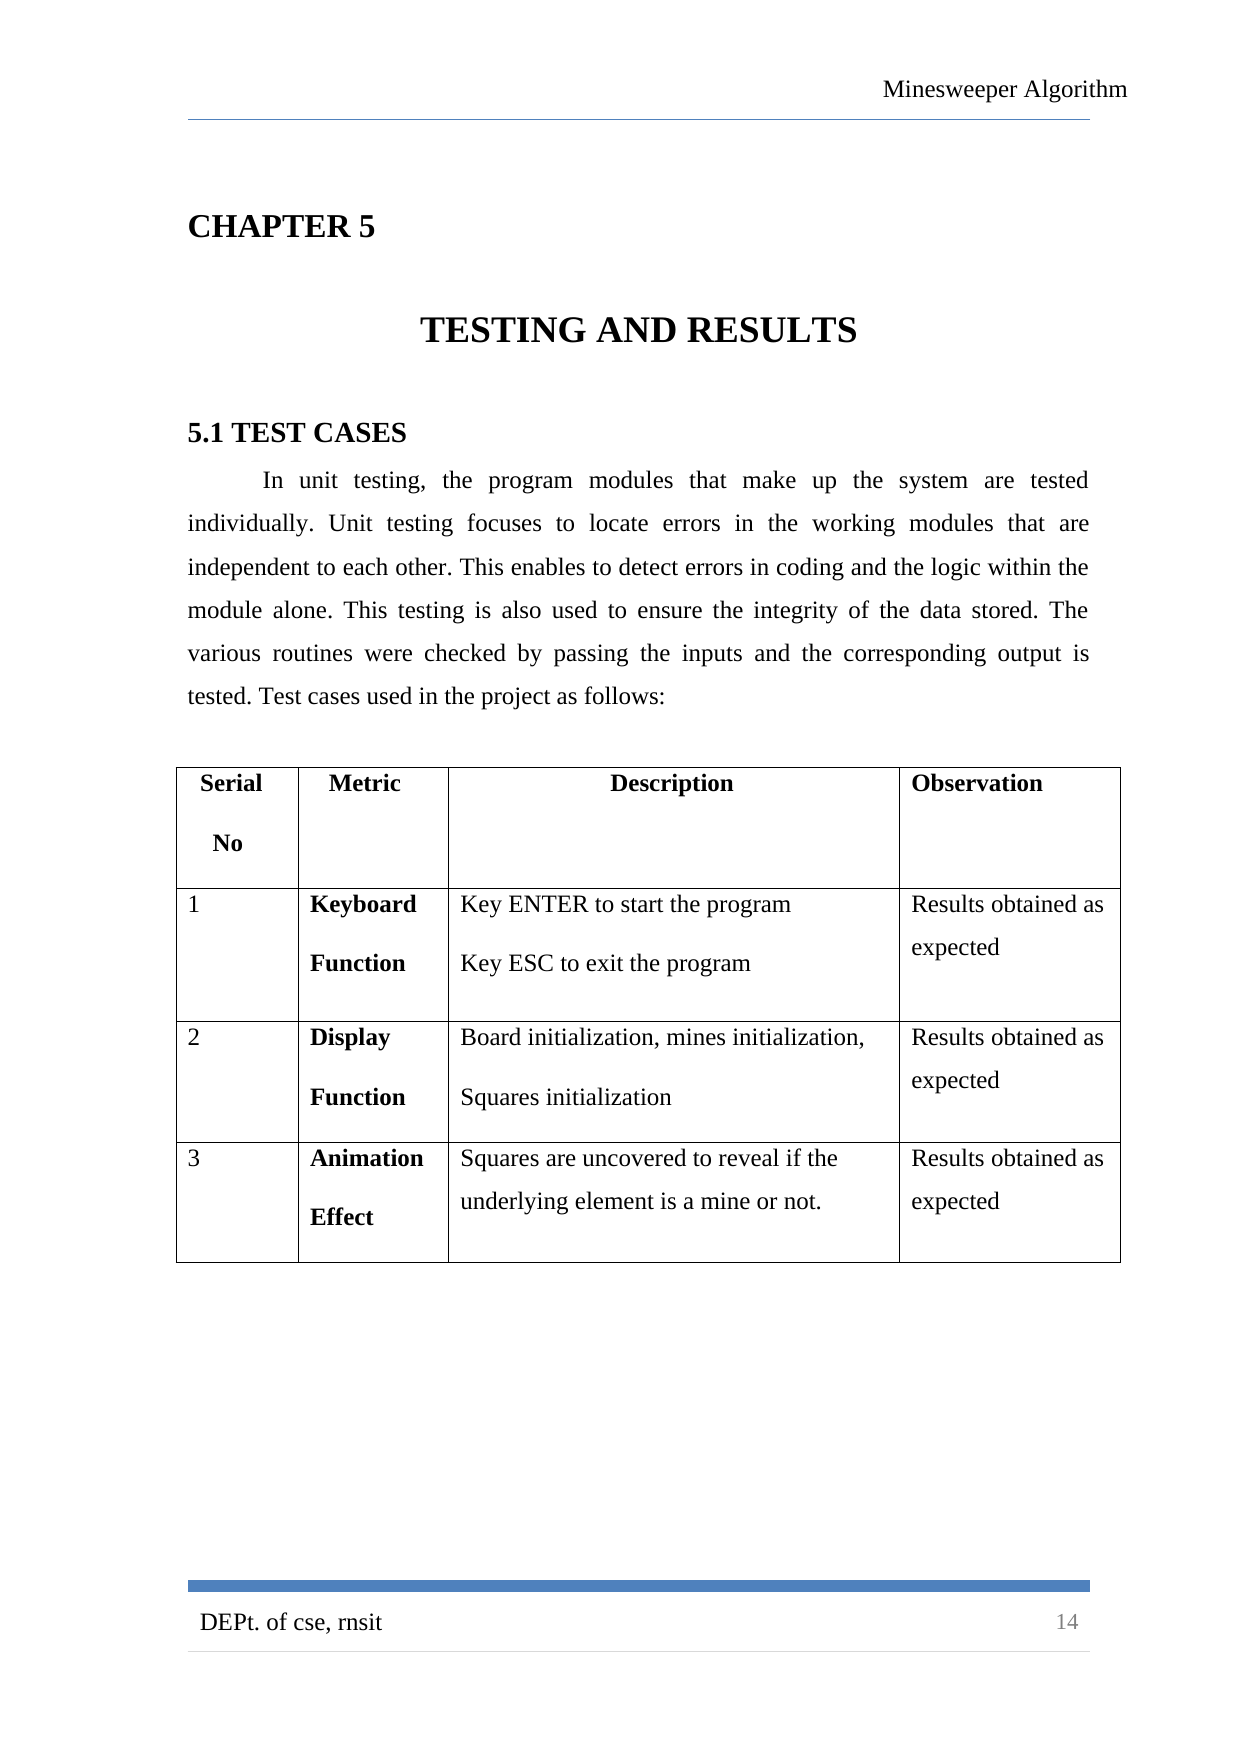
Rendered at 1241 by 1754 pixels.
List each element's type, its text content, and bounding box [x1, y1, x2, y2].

table_cell Results obtained as expected [900, 1022, 1120, 1142]
table_header Metric [299, 768, 448, 888]
table_cell Animation Effect [299, 1143, 448, 1262]
table_cell Squares are uncovered to reveal if the underlying element is a mine or not. [449, 1143, 899, 1262]
table_cell Keyboard Function [299, 889, 448, 1021]
table_cell Results obtained as expected [900, 889, 1120, 1021]
table_cell 1 [177, 889, 298, 1021]
text 5.1 TEST CASES [187, 415, 1090, 448]
table_cell Results obtained as expected [900, 1143, 1120, 1262]
table_header Description [449, 768, 899, 888]
text In unit testing, the program modules that make up the system are tested individually. Unit testing focuses to locate errors in the working modules that are independent to each other. This enables to detect errors in coding and the logic within the module alone. This testing is also used to ensure the integrity of the data stored. The various routines were checked by passing the inputs and the corresponding output is tested. Test cases used in the project as follows: [187, 465, 1090, 710]
table_header Serial No [177, 768, 298, 888]
table_cell 2 [177, 1022, 298, 1142]
table_cell Display Function [299, 1022, 448, 1142]
text CHAPTER 5 [187, 207, 1090, 245]
table_cell Board initialization, mines initialization, Squares initialization [449, 1022, 899, 1142]
table_cell Key ENTER to start the program Key ESC to exit the program [449, 889, 899, 1021]
text TESTING AND RESULTS [187, 307, 1090, 350]
table_header Observation [900, 768, 1120, 888]
table_cell 3 [177, 1143, 298, 1262]
